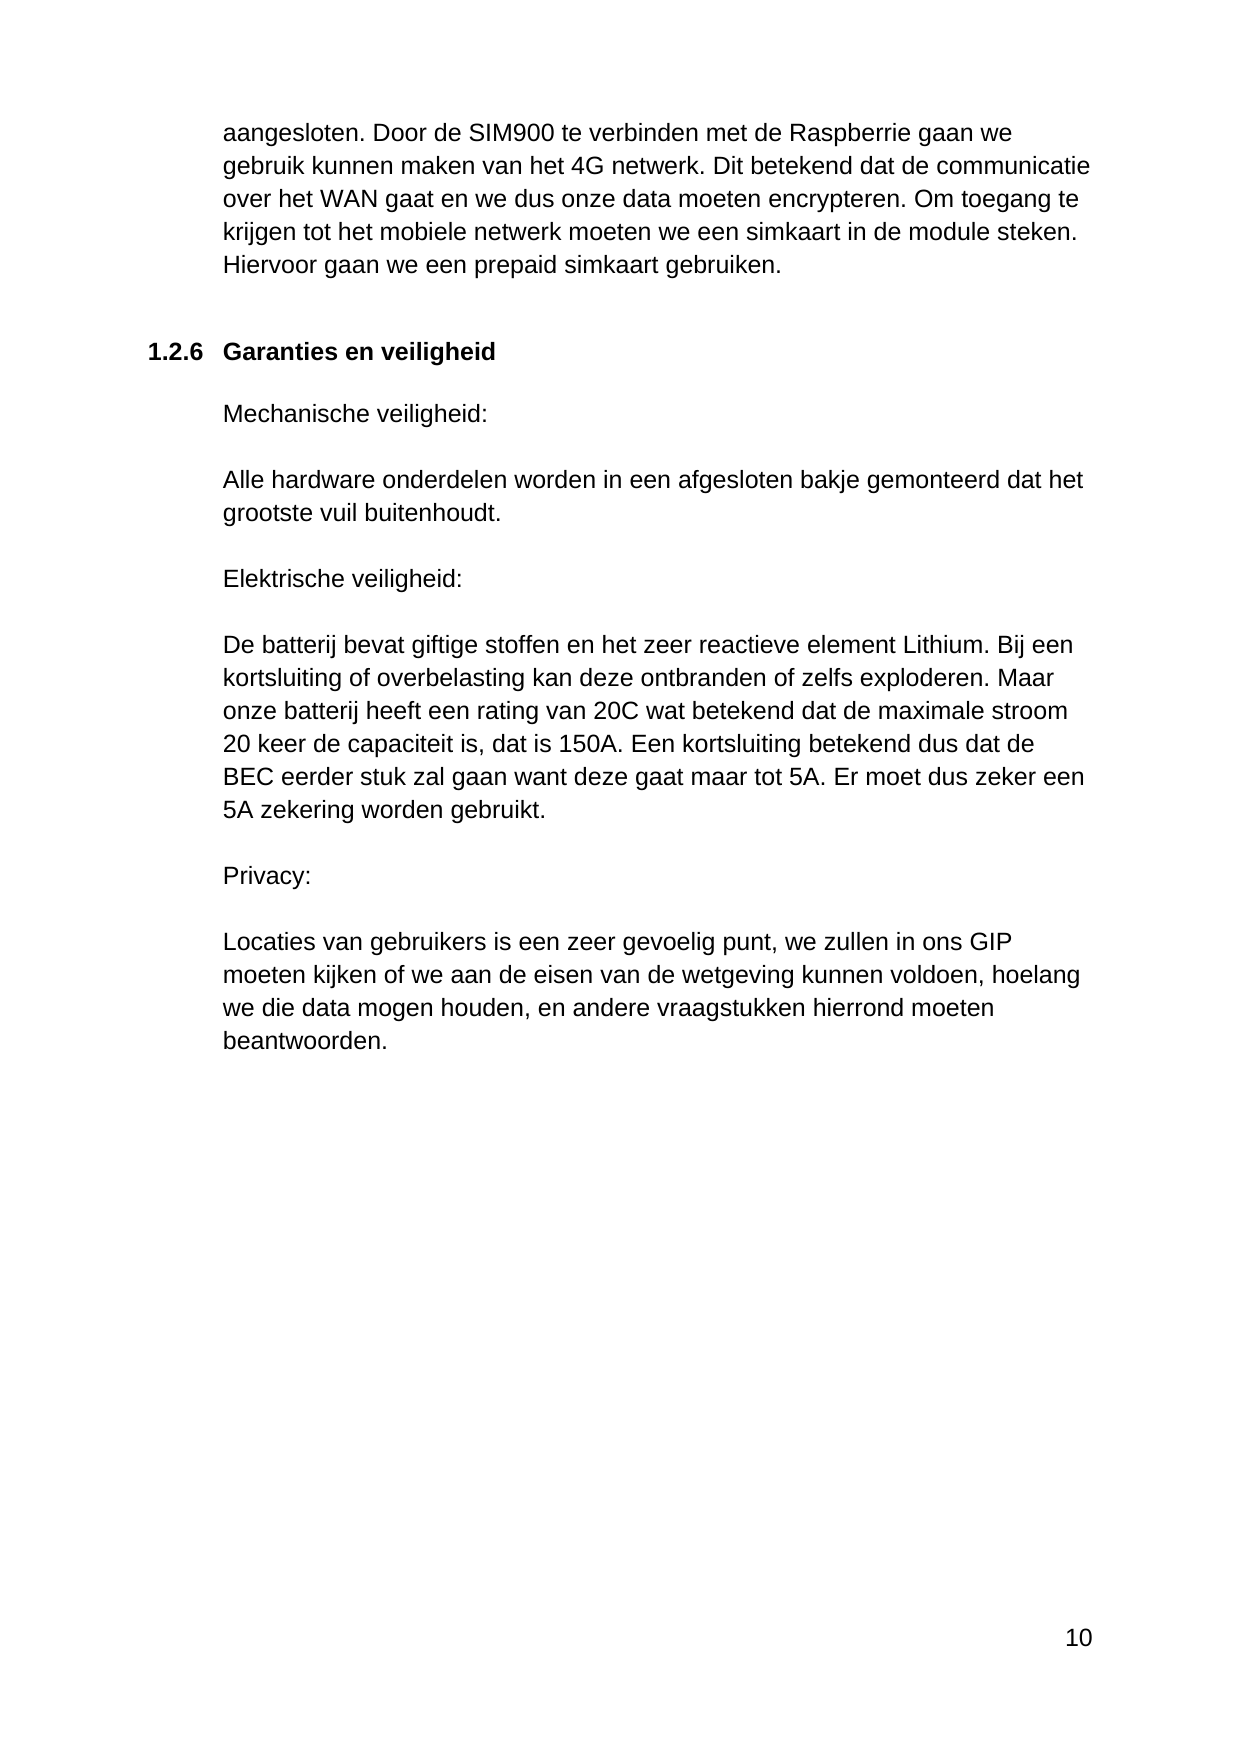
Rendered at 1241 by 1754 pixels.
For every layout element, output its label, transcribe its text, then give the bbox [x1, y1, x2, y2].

list Alle hardware onderdelen worden in een afgesloten bakje gemonteerd dat het grootste vuil buitenhoudt. [223, 465, 1092, 527]
list Elektrische veiligheid: [223, 564, 1092, 593]
list Mechanische veiligheid: [223, 399, 1092, 428]
list Privacy: [223, 861, 1092, 890]
subtitle Garanties en veiligheid [148, 337, 1092, 366]
list Locaties van gebruikers is een zeer gevoelig punt, we zullen in ons GIP moeten kijken of we aan de eisen van de wetgeving kunnen voldoen, hoelang we die data mogen houden, en andere vraagstukken hierrond moeten beantwoorden. [223, 927, 1092, 1055]
list De batterij bevat giftige stoffen en het zeer reactieve element Lithium. Bij een kortsluiting of overbelasting kan deze ontbranden of zelfs exploderen. Maar onze batterij heeft een rating van 20C wat betekend dat de maximale stroom 20 keer de capaciteit is, dat is 150A. Een kortsluiting betekend dus dat de BEC eerder stuk zal gaan want deze gaat maar tot 5A. Er moet dus zeker een 5A zekering worden gebruikt. [223, 630, 1092, 824]
